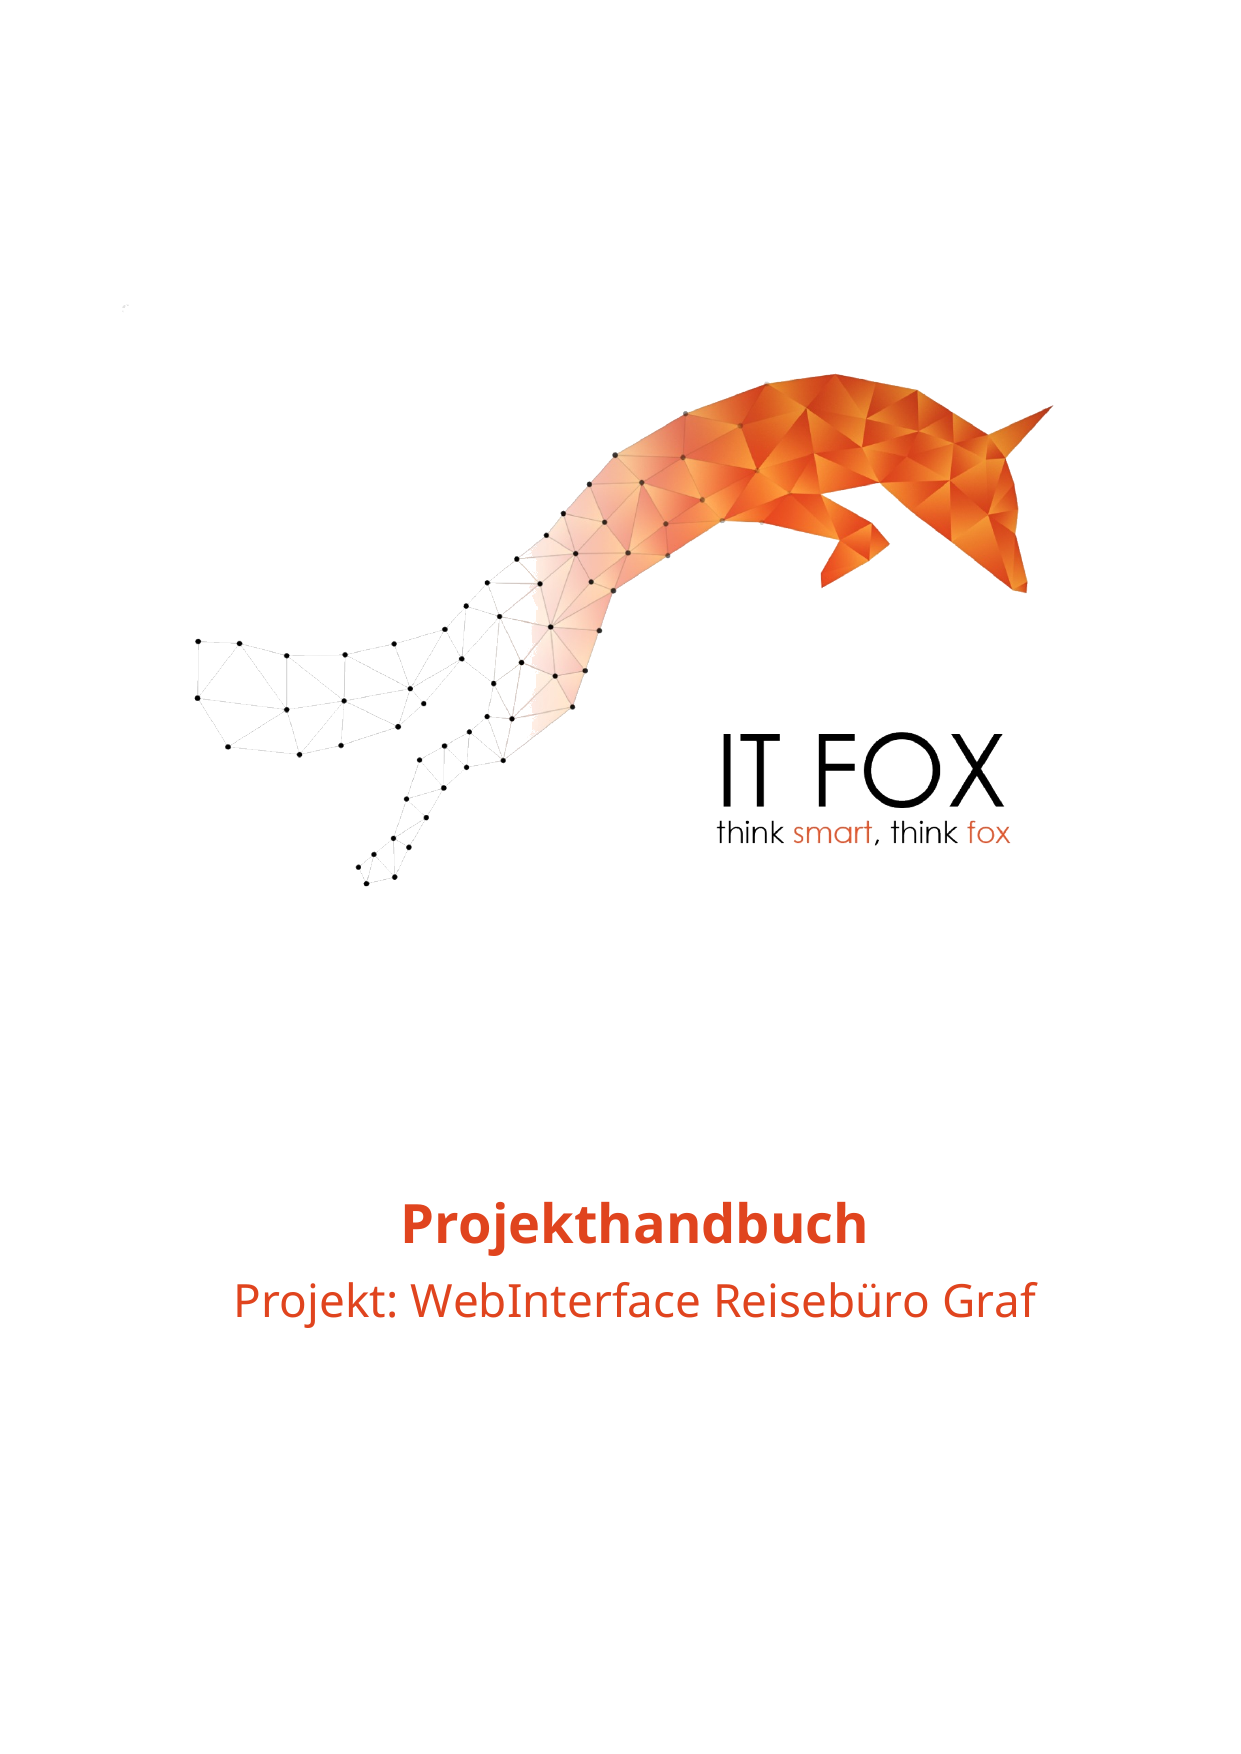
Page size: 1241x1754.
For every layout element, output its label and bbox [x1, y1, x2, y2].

picture [121, 355, 1109, 905]
